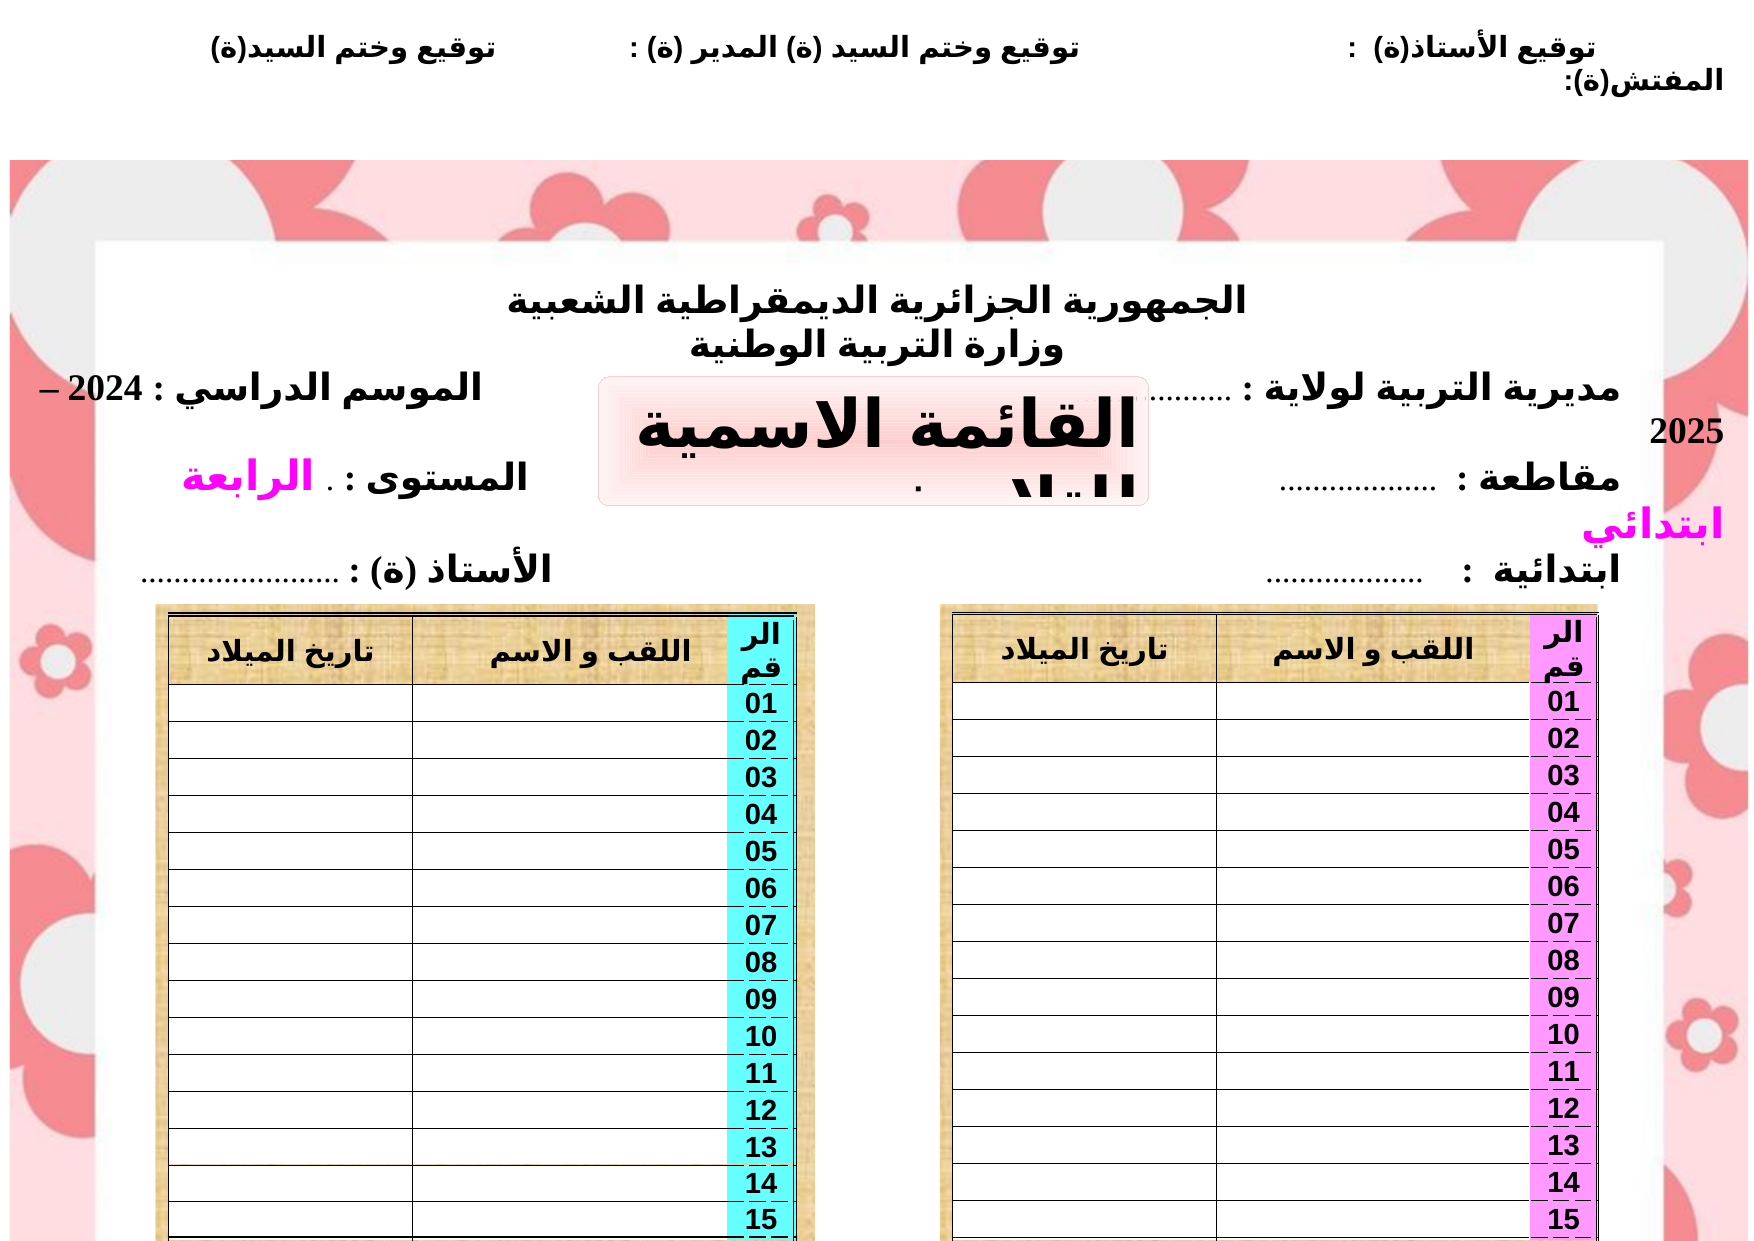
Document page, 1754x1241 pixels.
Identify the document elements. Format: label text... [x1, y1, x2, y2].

picture [7, 160, 1753, 1241]
text الجمهورية الجزائرية الديمقراطية الشعبية [29, 279, 1724, 322]
text توقيع الأستاذ(ة) : توقيع وختم السيد (ة) المدير (ة) : توقيع وختم السيد(ة) المفتش(ة): [67, 29, 1724, 97]
picture [413, 617, 727, 684]
text وزارة التربية الوطنية [29, 322, 1724, 365]
picture [169, 617, 412, 684]
text مقاطعة : ................... المستوى : . الرابعة ابتدائي [29, 451, 1724, 547]
text ابتدائية : ................... الأستاذ (ة) : ........................ [29, 547, 1724, 590]
picture [953, 615, 1216, 682]
text مديرية التربية لولاية : ................... الموسم الدراسي : 2024 – 2025 [29, 365, 1724, 451]
picture [1217, 615, 1530, 682]
